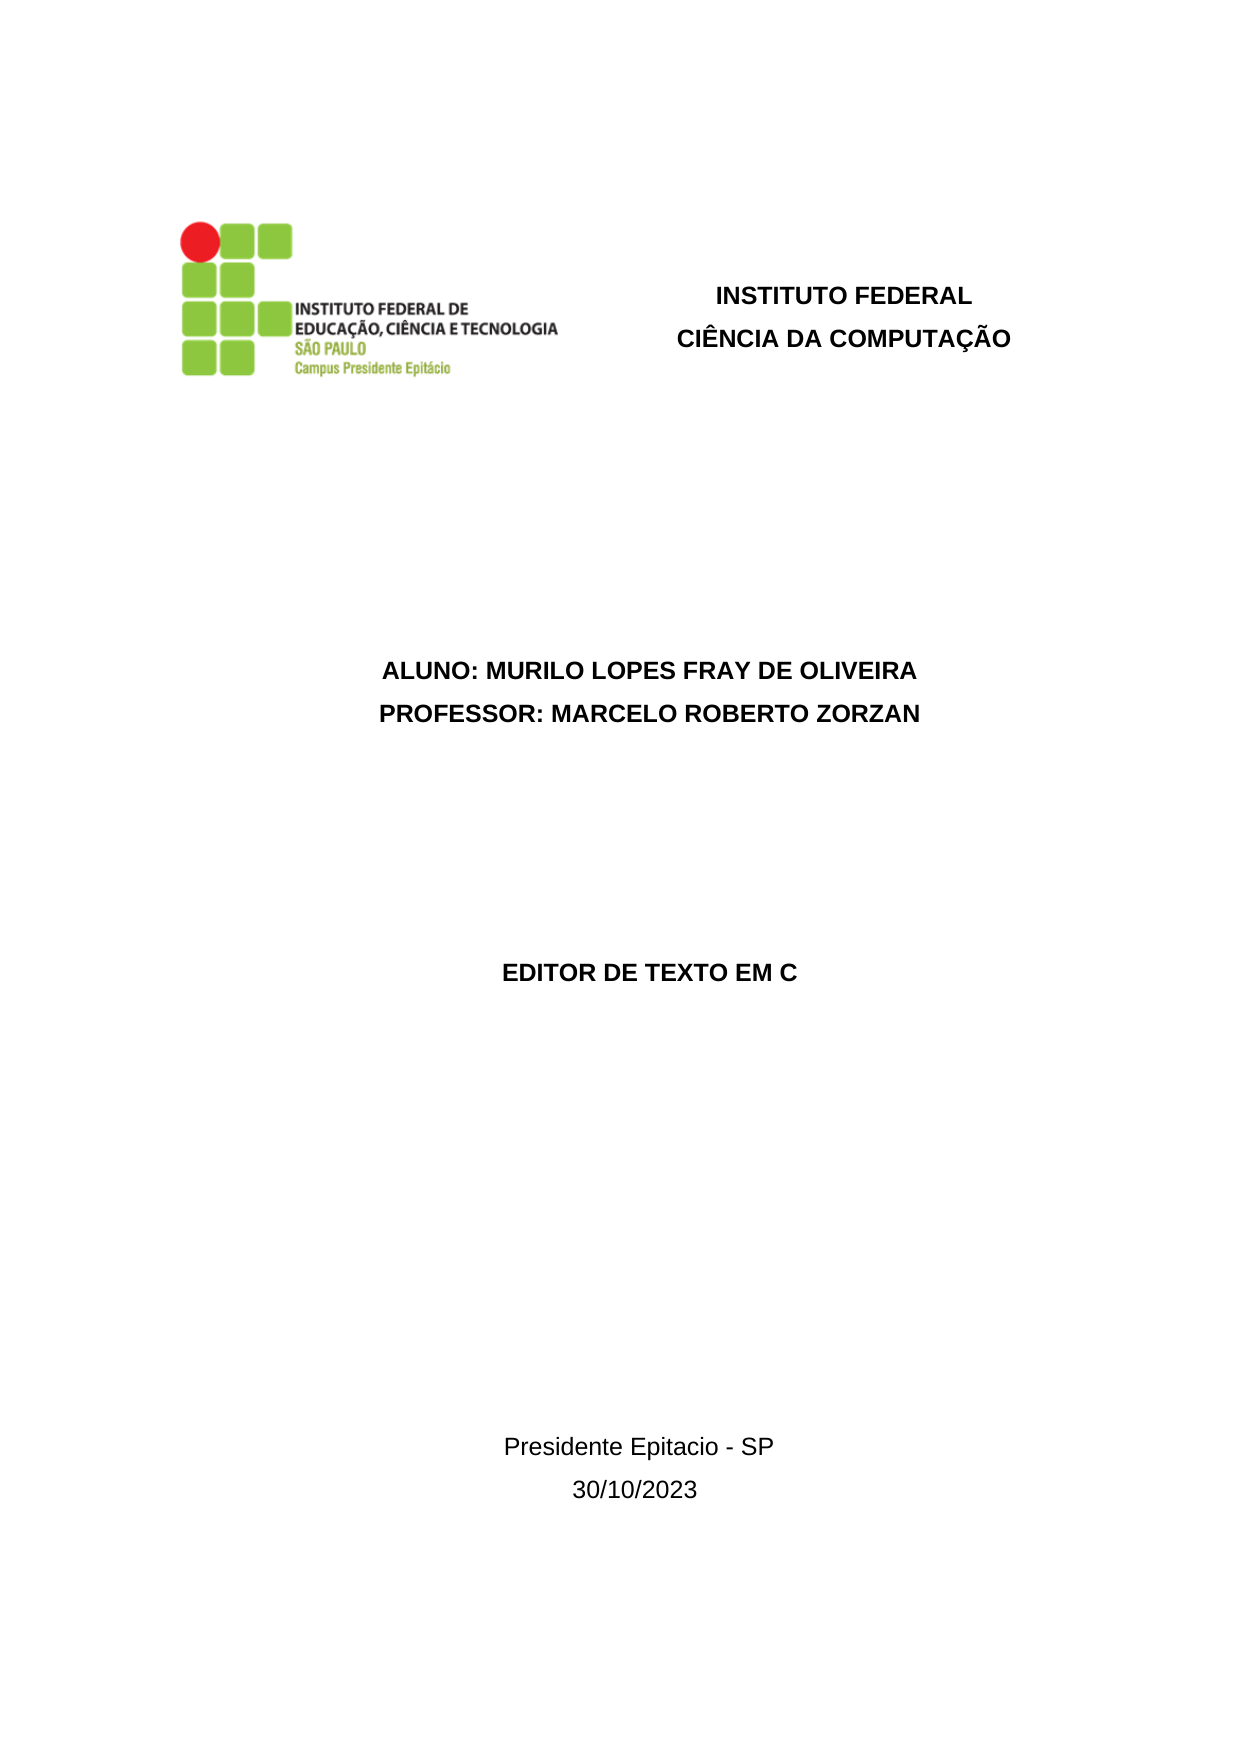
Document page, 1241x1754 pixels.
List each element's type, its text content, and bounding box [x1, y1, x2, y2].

text 30/10/2023 [177, 1475, 1122, 1504]
text EDITOR DE TEXTO EM C [177, 957, 1122, 986]
text Presidente Epitacio - SP [177, 1432, 1122, 1461]
text ALUNO: MURILO LOPES FRAY DE OLIVEIRA [177, 656, 1122, 684]
table_header [165, 217, 563, 397]
text PROFESSOR: MARCELO ROBERTO ZORZAN [177, 699, 1122, 727]
table_header INSTITUTO FEDERAL CIÊNCIA DA COMPUTAÇÃO [564, 217, 1124, 397]
picture [176, 216, 561, 384]
